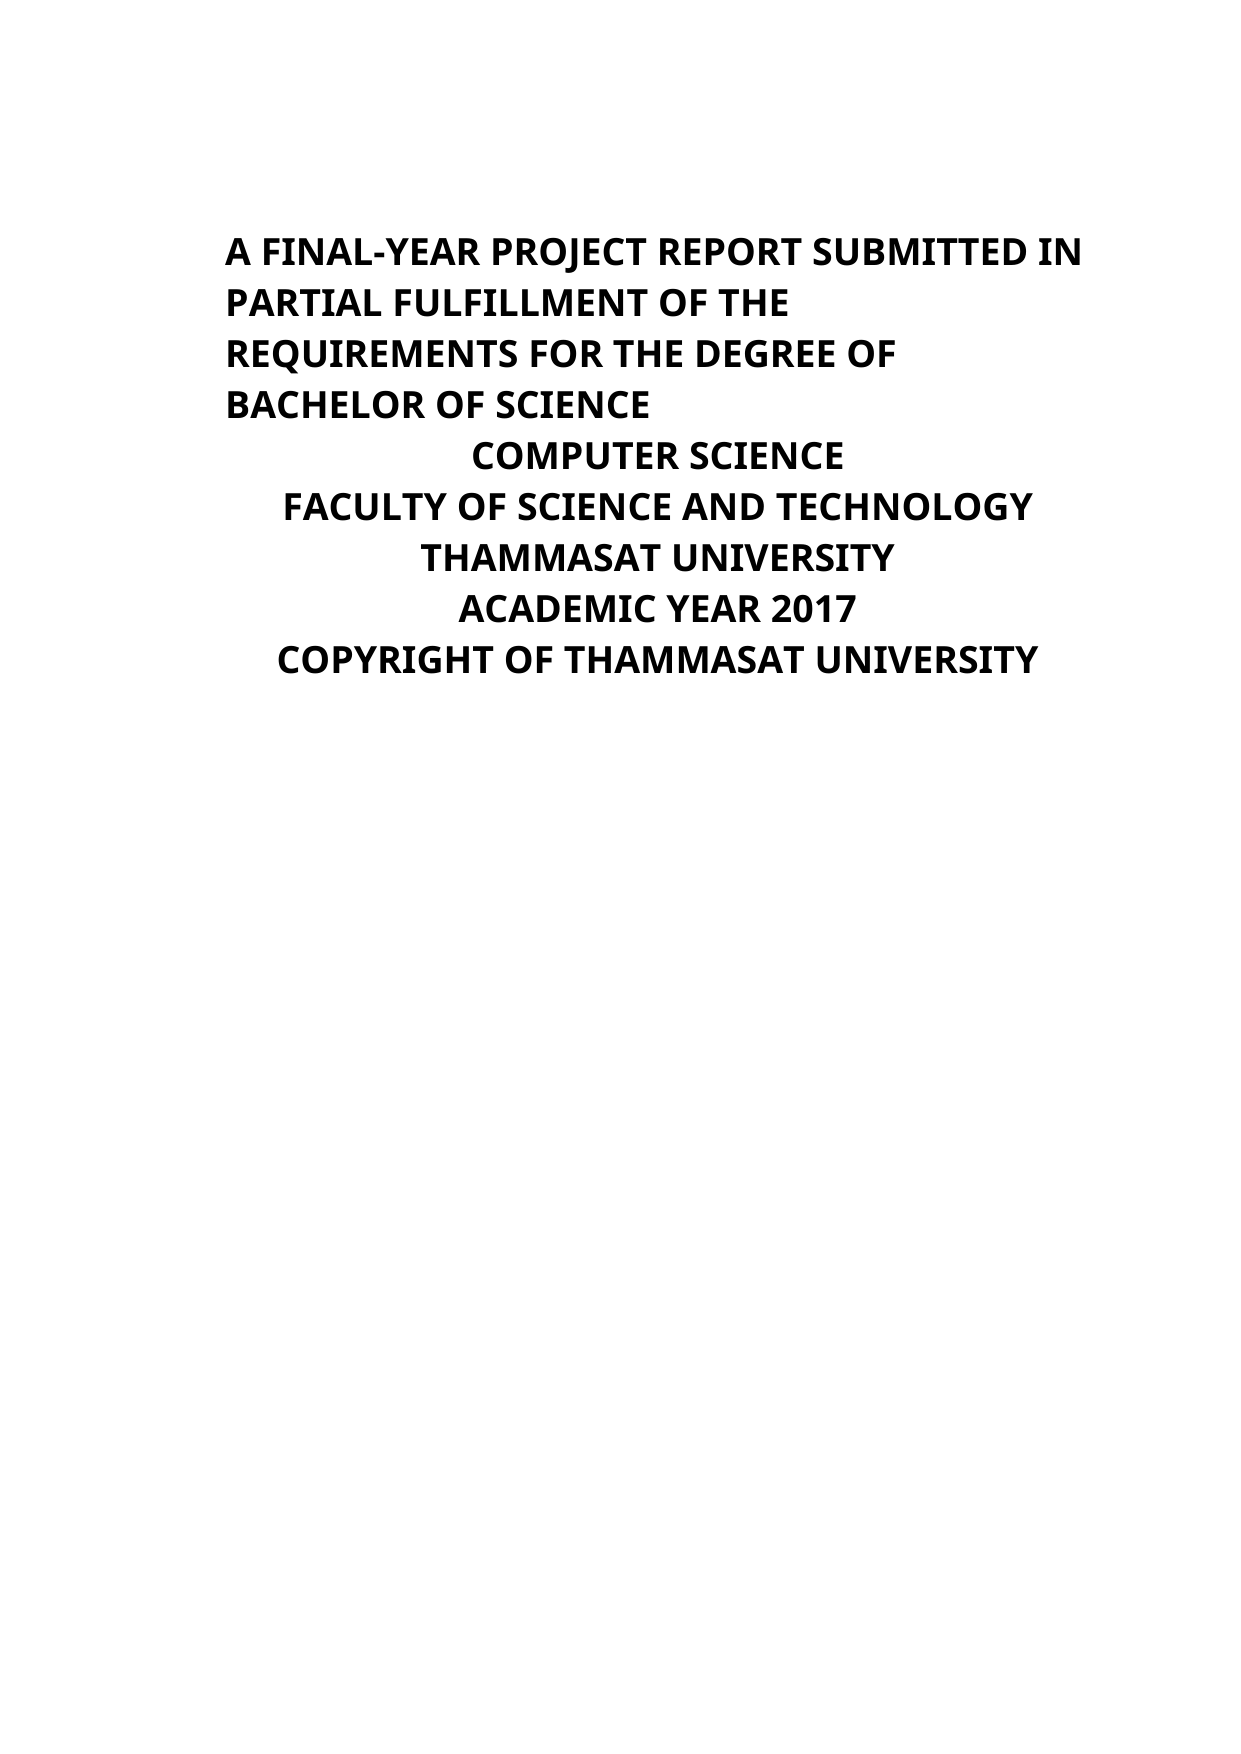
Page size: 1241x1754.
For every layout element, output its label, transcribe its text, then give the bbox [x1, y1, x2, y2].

text COMPUTER SCIENCE FACULTY OF SCIENCE AND TECHNOLOGY THAMMASAT UNIVERSITY ACADEMIC YEAR 2017 [225, 429, 1090, 633]
text A FINAL-YEAR PROJECT REPORT SUBMITTED IN PARTIAL FULFILLMENT OF THE REQUIREMENTS FOR THE DEGREE OF BACHELOR OF SCIENCE [225, 225, 1090, 429]
text COPYRIGHT OF THAMMASAT UNIVERSITY [225, 633, 1090, 684]
